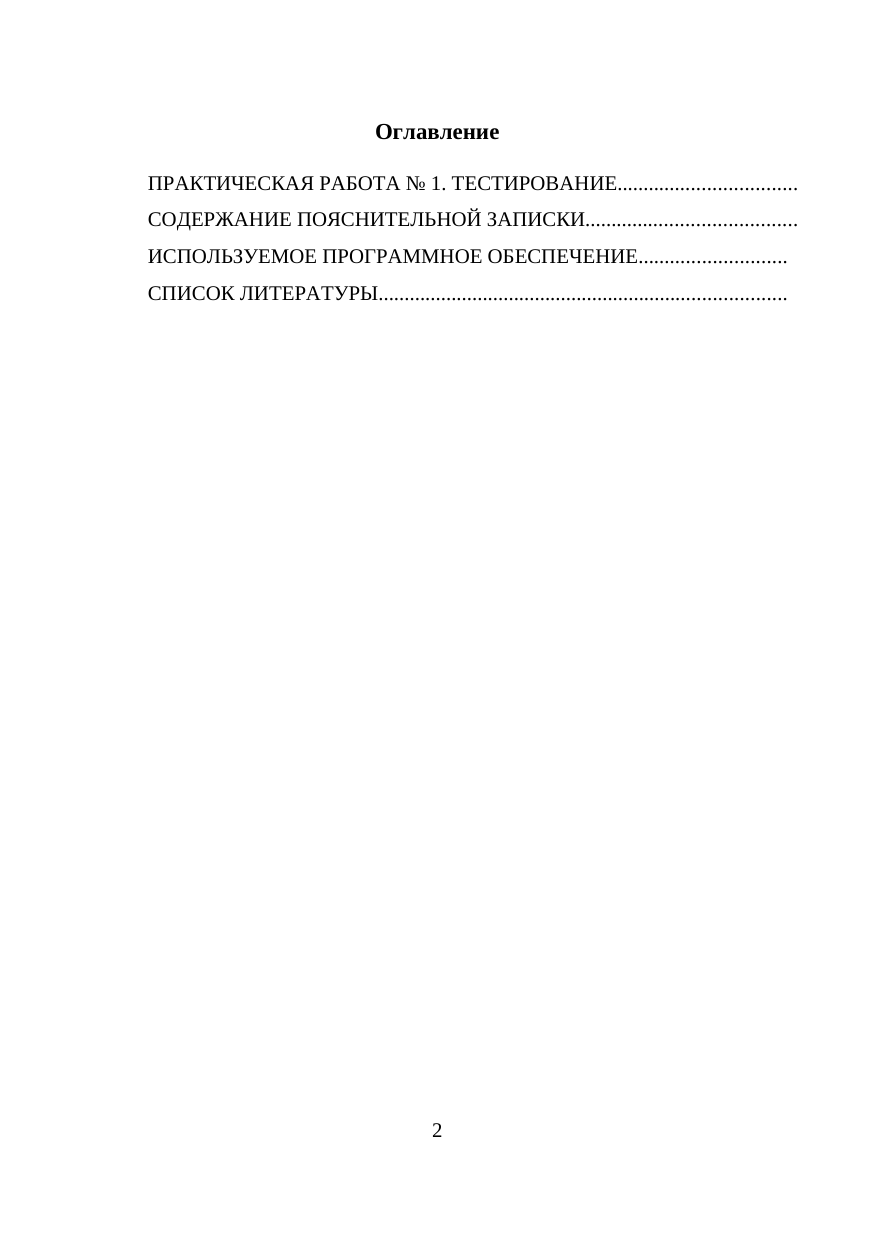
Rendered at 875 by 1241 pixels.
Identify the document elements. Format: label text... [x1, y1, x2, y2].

text Список литературы 11 [148, 281, 756, 304]
text Содержание пояснительной записки 9 [148, 207, 756, 231]
text Используемое программное обеспечение 10 [148, 244, 756, 268]
text Оглавление [118, 118, 756, 144]
text Практическая работа № 1. Тестирование 3 [148, 171, 756, 195]
